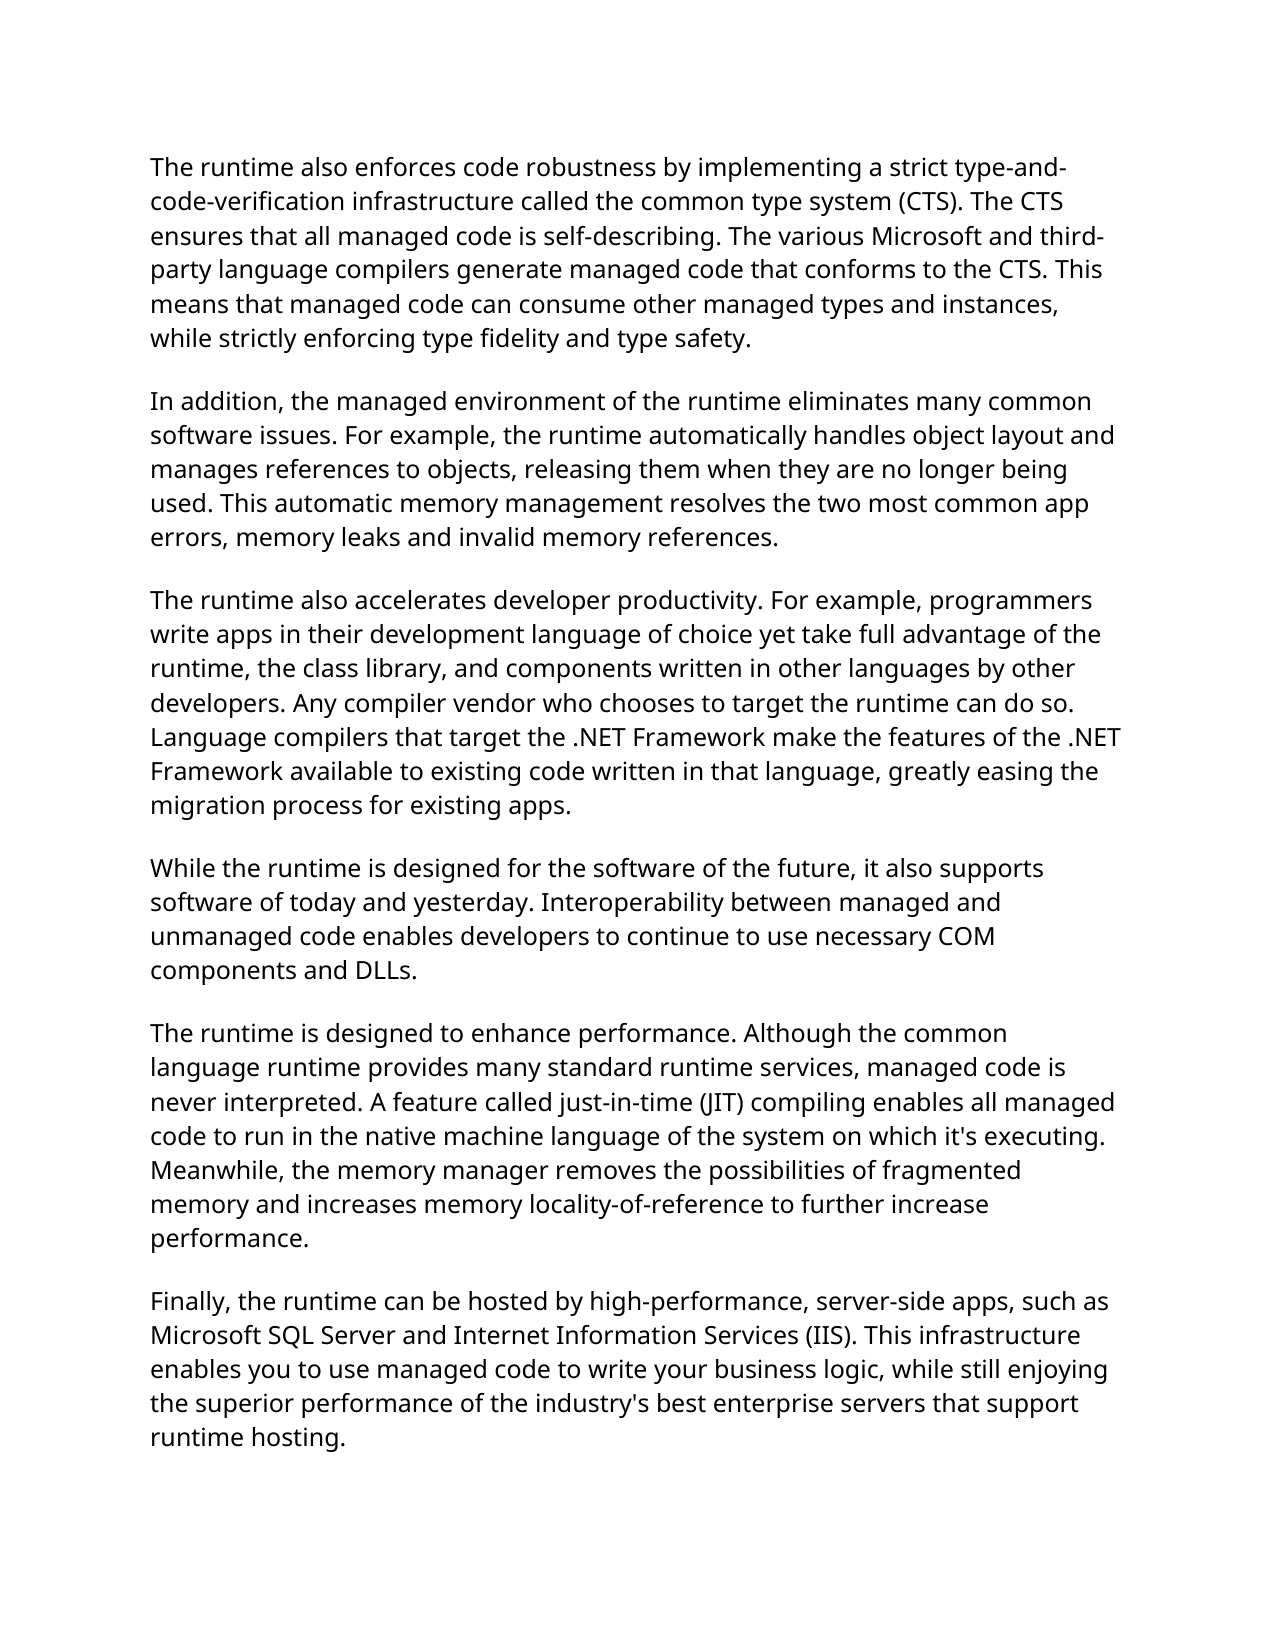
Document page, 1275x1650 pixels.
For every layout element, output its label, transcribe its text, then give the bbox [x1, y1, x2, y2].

text The runtime also accelerates developer productivity. For example, programmers write apps in their development language of choice yet take full advantage of the runtime, the class library, and components written in other languages by other developers. Any compiler vendor who chooses to target the runtime can do so. Language compilers that target the .NET Framework make the features of the .NET Framework available to existing code written in that language, greatly easing the migration process for existing apps. [150, 583, 1125, 821]
text In addition, the managed environment of the runtime eliminates many common software issues. For example, the runtime automatically handles object layout and manages references to objects, releasing them when they are no longer being used. This automatic memory management resolves the two most common app errors, memory leaks and invalid memory references. [150, 383, 1125, 554]
text The runtime is designed to enhance performance. Although the common language runtime provides many standard runtime services, managed code is never interpreted. A feature called just-in-time (JIT) compiling enables all managed code to run in the native machine language of the system on which it's executing. Meanwhile, the memory manager removes the possibilities of fragmented memory and increases memory locality-of-reference to further increase performance. [150, 1016, 1125, 1254]
text Finally, the runtime can be hosted by high-performance, server-side apps, such as Microsoft SQL Server and Internet Information Services (IIS). This infrastructure enables you to use managed code to write your business logic, while still enjoying the superior performance of the industry's best enterprise servers that support runtime hosting. [150, 1284, 1125, 1454]
text The runtime also enforces code robustness by implementing a strict type-and-code-verification infrastructure called the common type system (CTS). The CTS ensures that all managed code is self-describing. The various Microsoft and third-party language compilers generate managed code that conforms to the CTS. This means that managed code can consume other managed types and instances, while strictly enforcing type fidelity and type safety. [150, 150, 1125, 354]
text While the runtime is designed for the software of the future, it also supports software of today and yesterday. Interoperability between managed and unmanaged code enables developers to continue to use necessary COM components and DLLs. [150, 851, 1125, 987]
